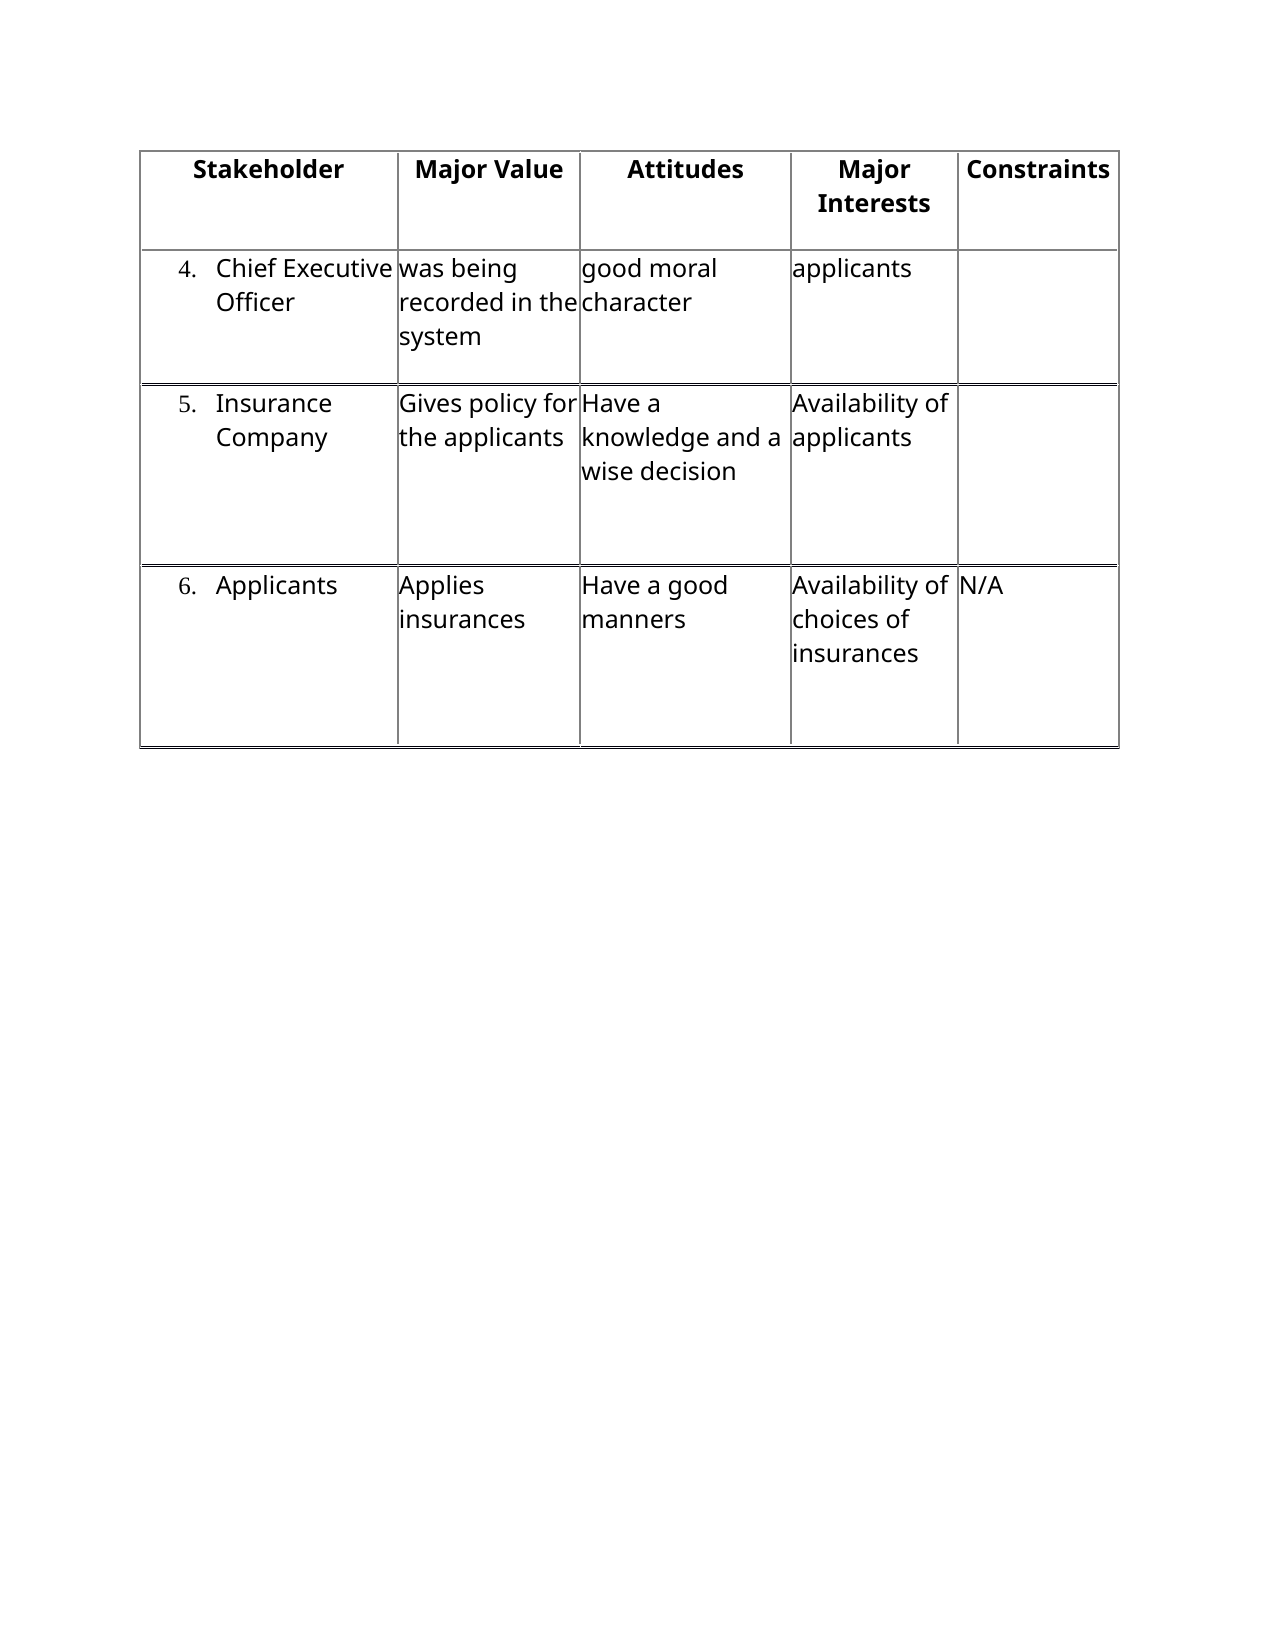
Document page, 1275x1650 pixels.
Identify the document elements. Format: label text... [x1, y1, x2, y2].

table_cell Applicants [141, 567, 398, 746]
table_header Attitudes [581, 152, 790, 249]
table_header Major Value [399, 152, 579, 249]
table_cell Applies insurances [398, 567, 580, 746]
table_cell Availability of choices of insurances [791, 567, 958, 746]
table_cell Have a good manners [580, 567, 791, 746]
table_header Constraints [959, 152, 1118, 249]
table_cell N/A [959, 249, 1118, 382]
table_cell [792, 251, 957, 382]
table_header Stakeholder [141, 152, 397, 249]
table_header Major Interests [792, 152, 957, 249]
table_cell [399, 251, 579, 382]
table_cell Have a knowledge and a wise decision [581, 386, 790, 564]
table_cell Chief Executive Officer [141, 251, 397, 382]
table_cell [959, 383, 1118, 564]
table_cell Insurance Company [141, 386, 397, 564]
table_cell N/A [958, 564, 1119, 746]
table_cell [581, 251, 790, 382]
table_cell Availability of applicants [792, 386, 957, 564]
table_cell Gives policy for the applicants [399, 386, 579, 564]
